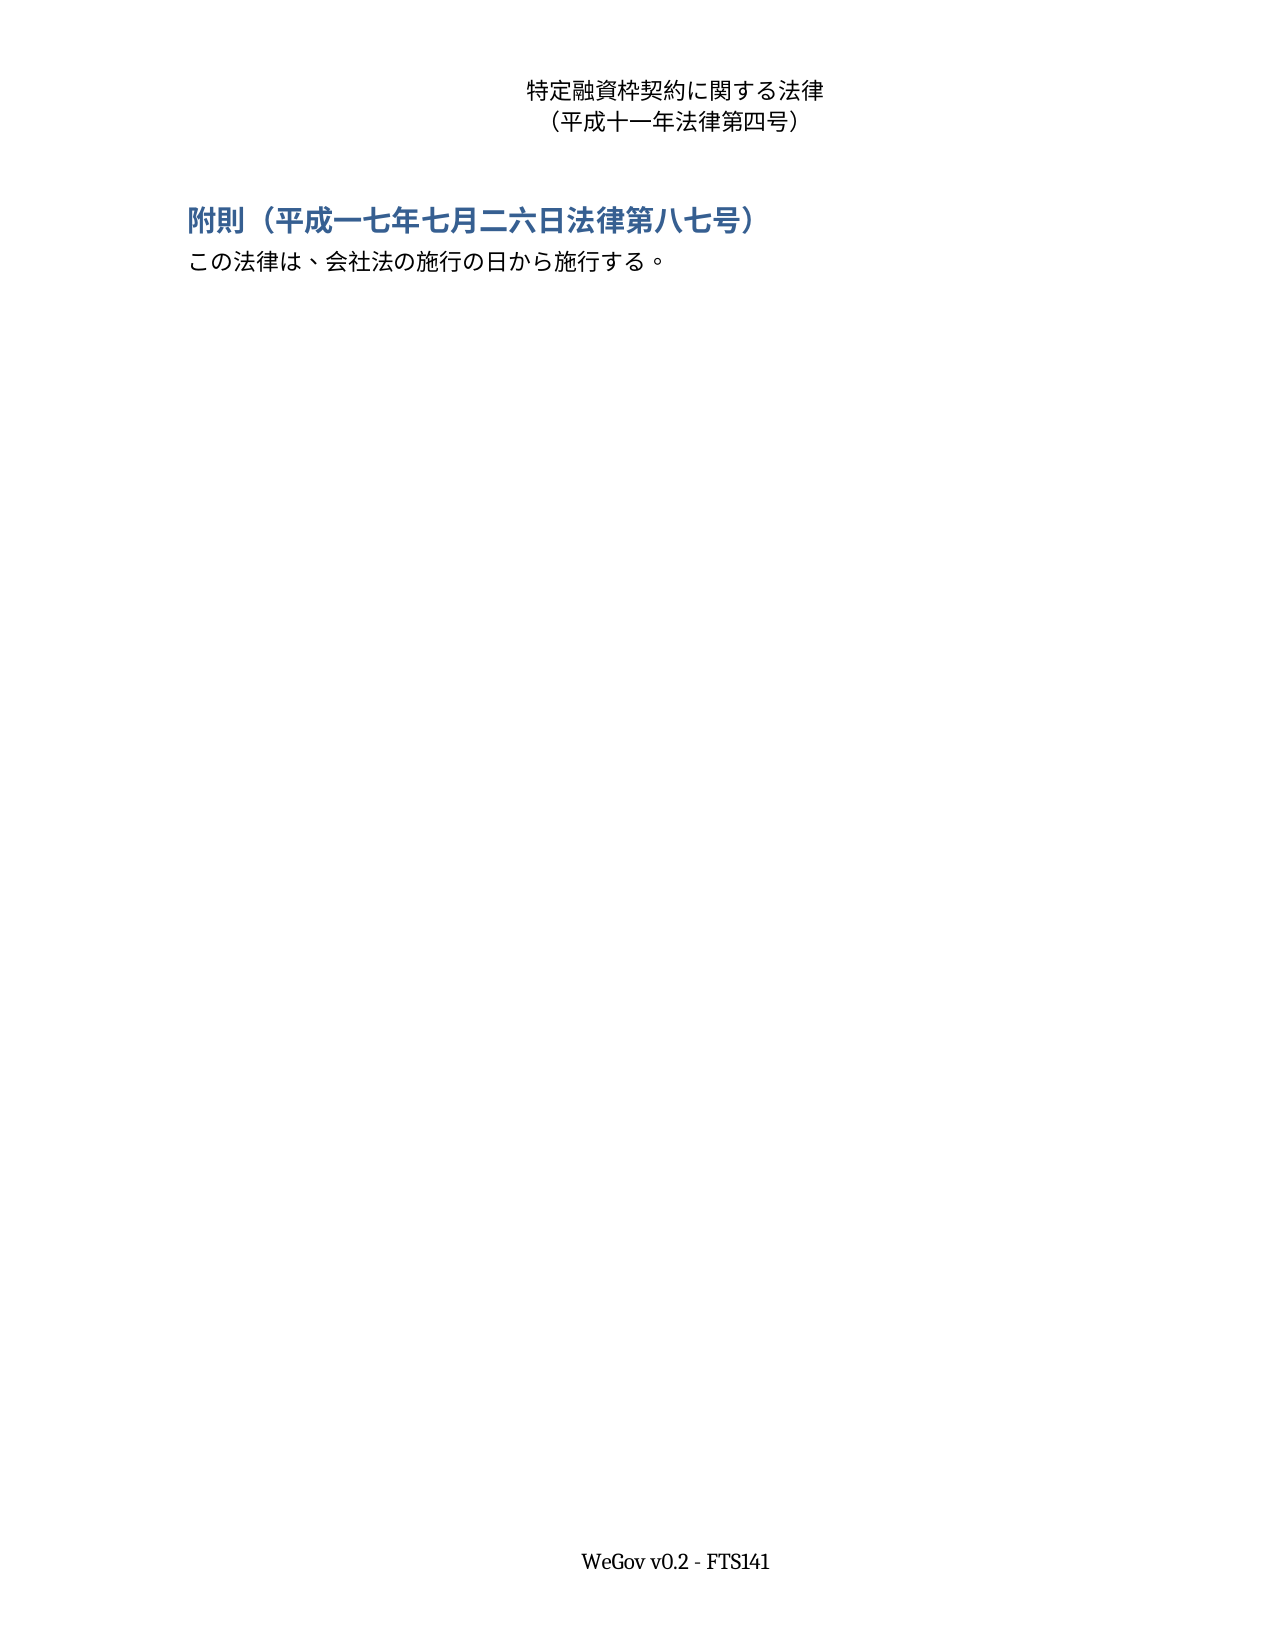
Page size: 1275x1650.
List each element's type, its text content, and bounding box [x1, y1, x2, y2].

subtitle 附則（平成一七年七月二六日法律第八七号） [187, 200, 1087, 240]
text この法律は、会社法の施行の日から施行する。 [187, 246, 1087, 277]
